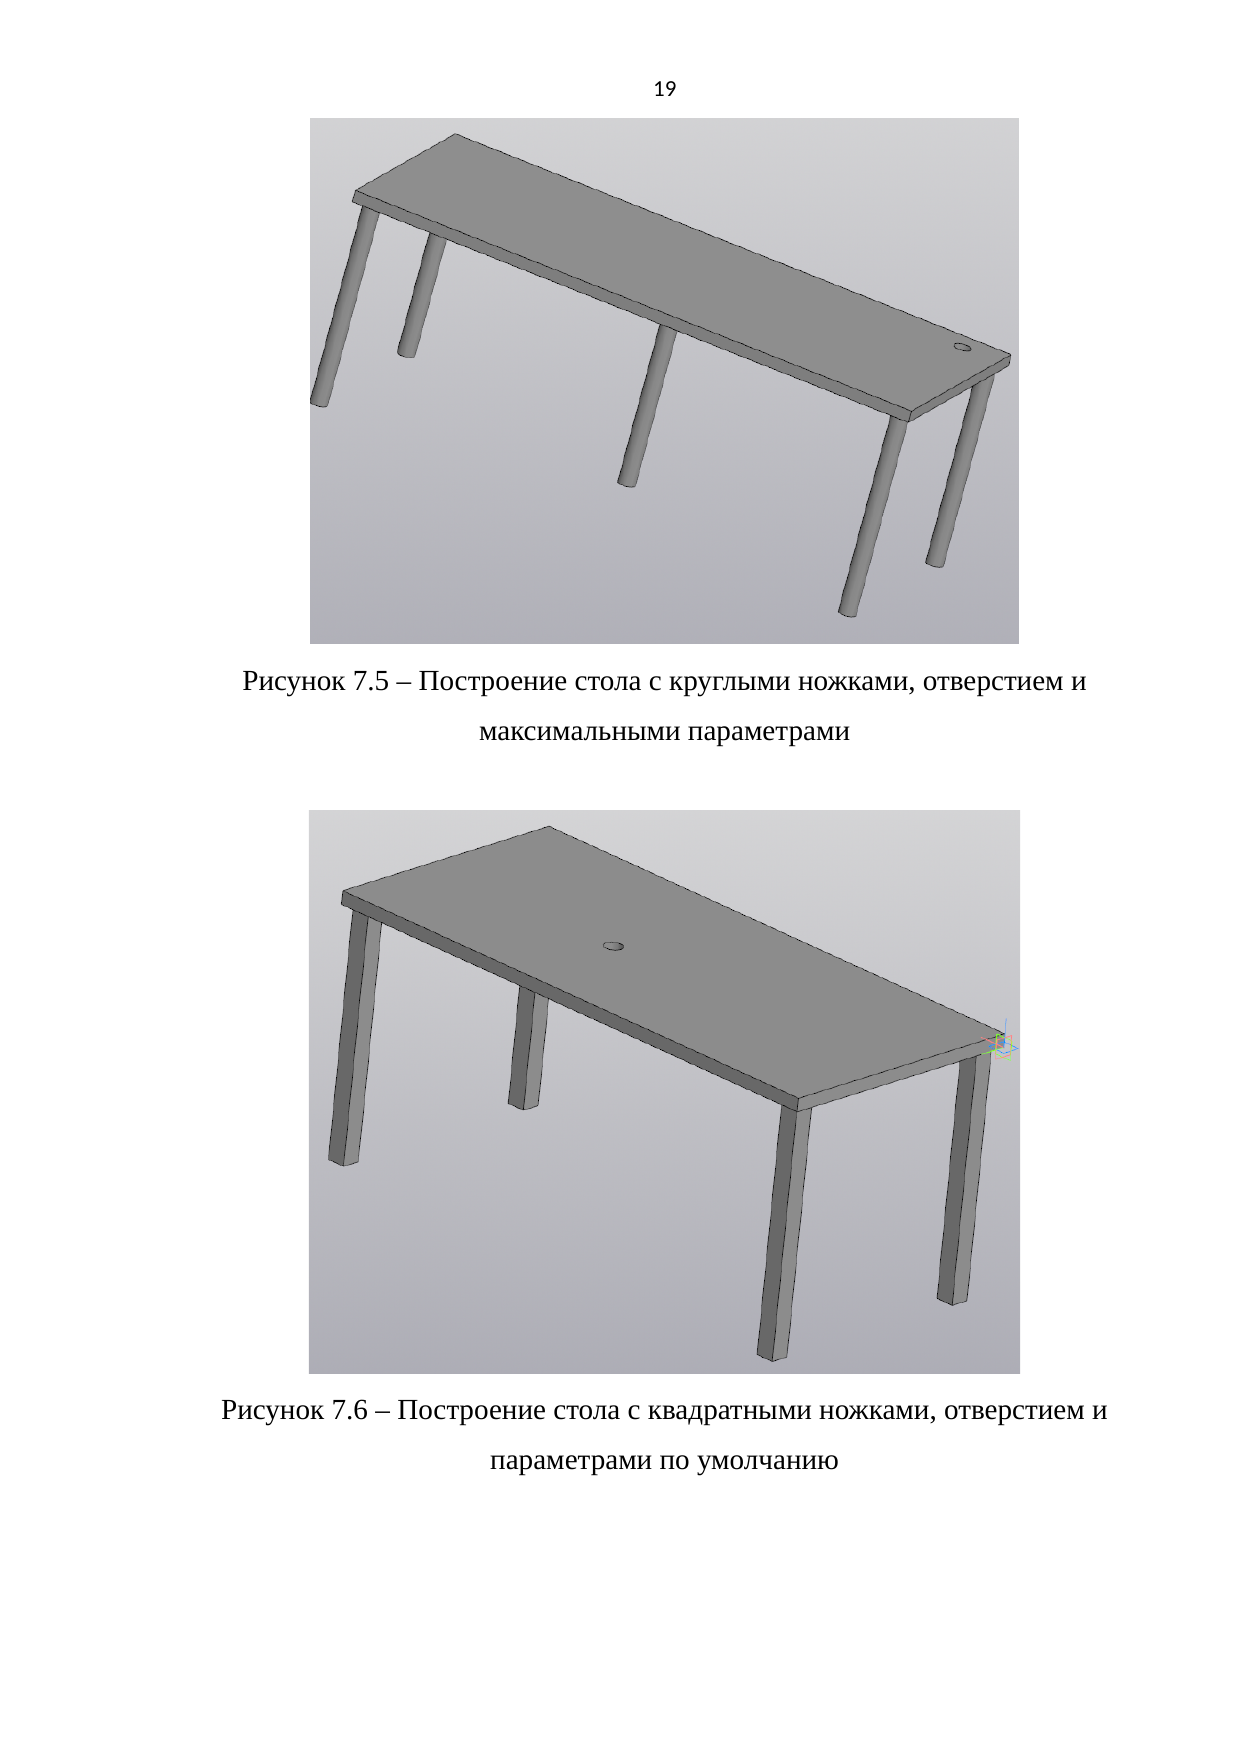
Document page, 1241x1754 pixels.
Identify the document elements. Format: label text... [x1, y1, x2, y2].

text Рисунок 7.6 – Построение стола с квадратными ножками, отверстием и параметрами по умолчанию [177, 1392, 1152, 1476]
text Рисунок 7.5 – Построение стола с круглыми ножками, отверстием и максимальными параметрами [177, 663, 1152, 747]
picture [308, 810, 1021, 1374]
picture [310, 118, 1019, 644]
